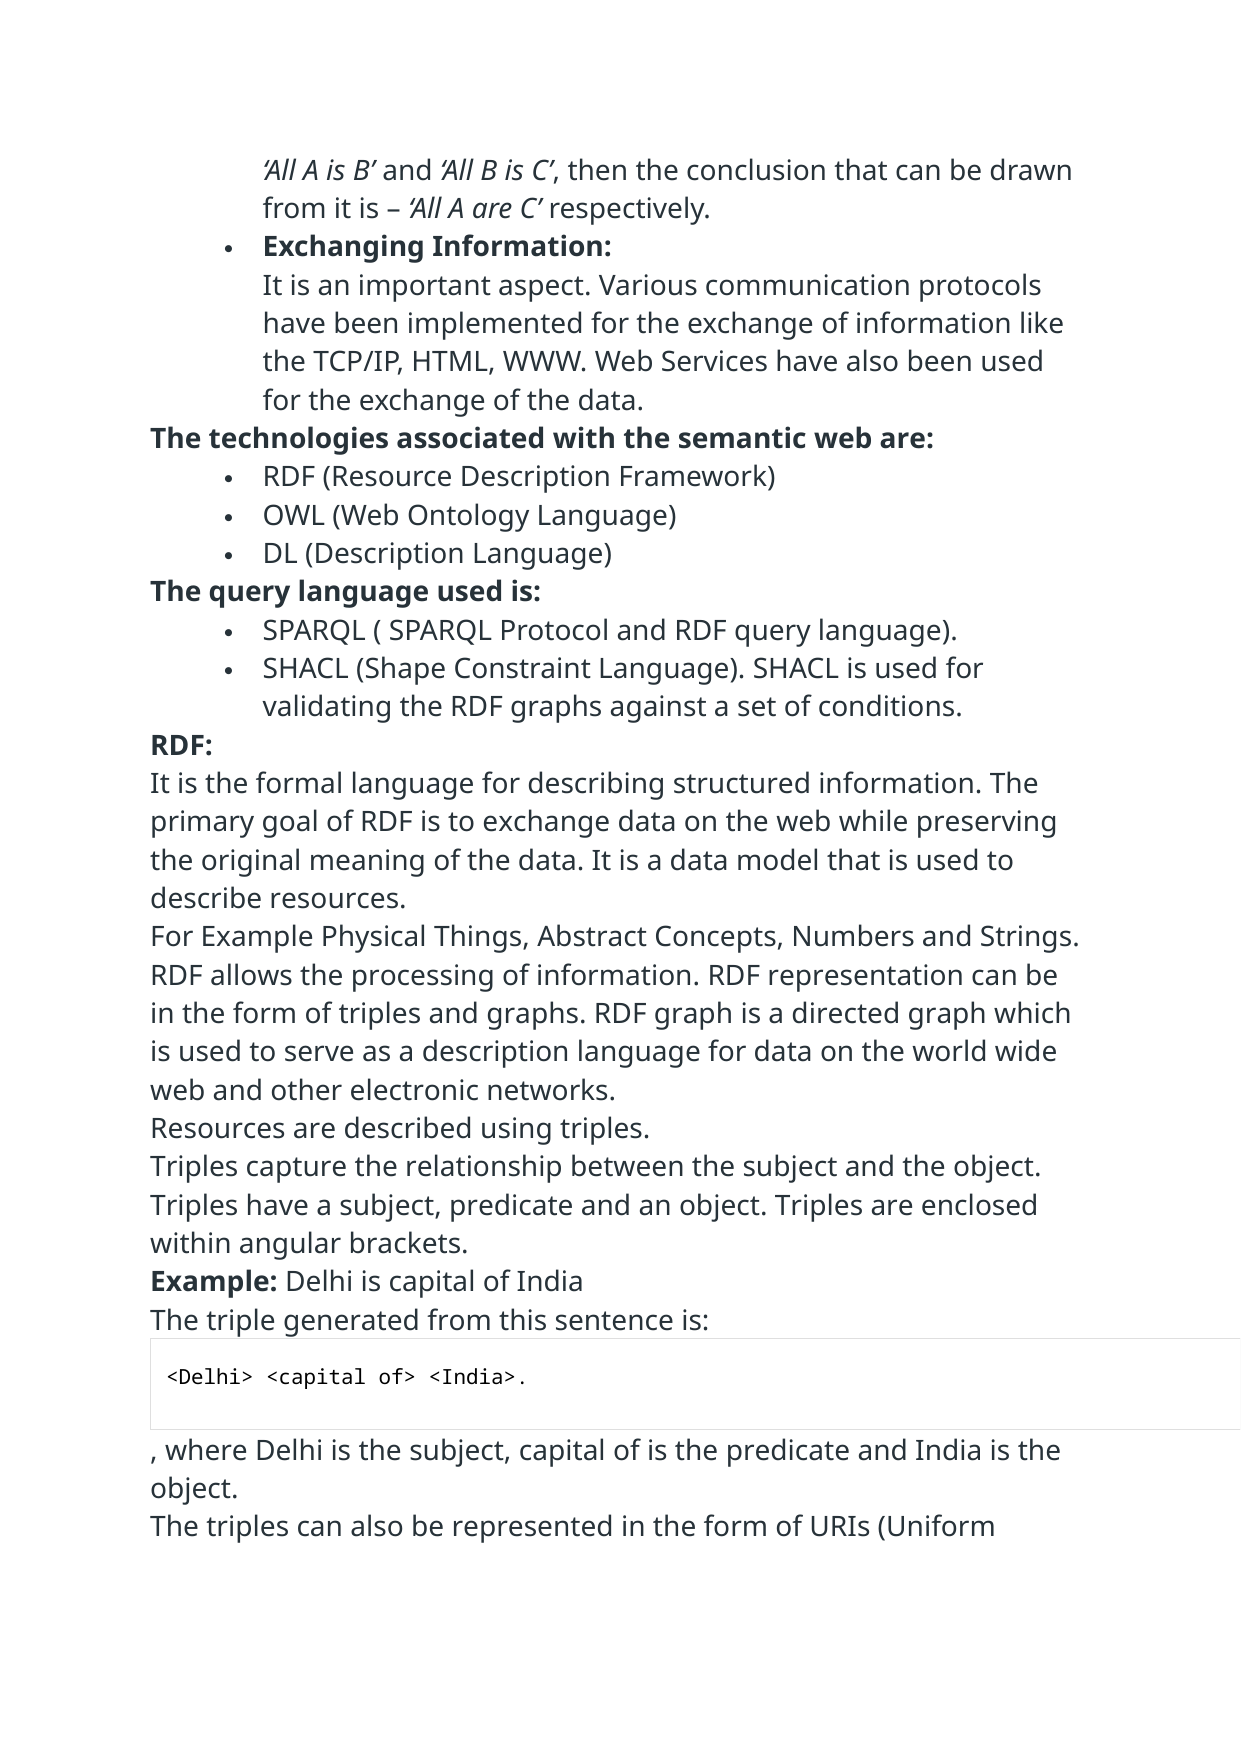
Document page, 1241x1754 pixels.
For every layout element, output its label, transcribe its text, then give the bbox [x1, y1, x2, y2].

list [225, 150, 1090, 227]
table_header <Delhi> <capital of> <India>. [151, 1339, 1240, 1429]
list OWL (Web Ontology Language) [225, 495, 1090, 533]
list RDF (Resource Description Framework) [225, 457, 1090, 495]
list DL (Description Language) [225, 533, 1090, 572]
text Example: Delhi is capital of India The triple generated from this sentence is: [150, 1262, 1090, 1338]
list SHACL (Shape Constraint Language). SHACL is used for validating the RDF graphs against a set of conditions. [225, 648, 1090, 725]
text The technologies associated with the semantic web are: [150, 418, 1090, 457]
text RDF: It is the formal language for describing structured information. The primary goal of RDF is to exchange data on the web while preserving the original meaning of the data. It is a data model that is used to describe resources. For Example Physical Things, Abstract Concepts, Numbers and Strings. RDF allows the processing of information. RDF representation can be in the form of triples and graphs. RDF graph is a directed graph which is used to serve as a description language for data on the world wide web and other electronic networks. Resources are described using triples. Triples capture the relationship between the subject and the object. Triples have a subject, predicate and an object. Triples are enclosed within angular brackets. [150, 725, 1090, 1262]
text The query language used is: [150, 572, 1090, 610]
list Exchanging Information: It is an important aspect. Various communication protocols have been implemented for the exchange of information like the TCP/IP, HTML, WWW. Web Services have also been used for the exchange of the data. [225, 227, 1090, 418]
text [150, 1430, 1090, 1545]
list SPARQL ( SPARQL Protocol and RDF query language). [225, 610, 1090, 648]
